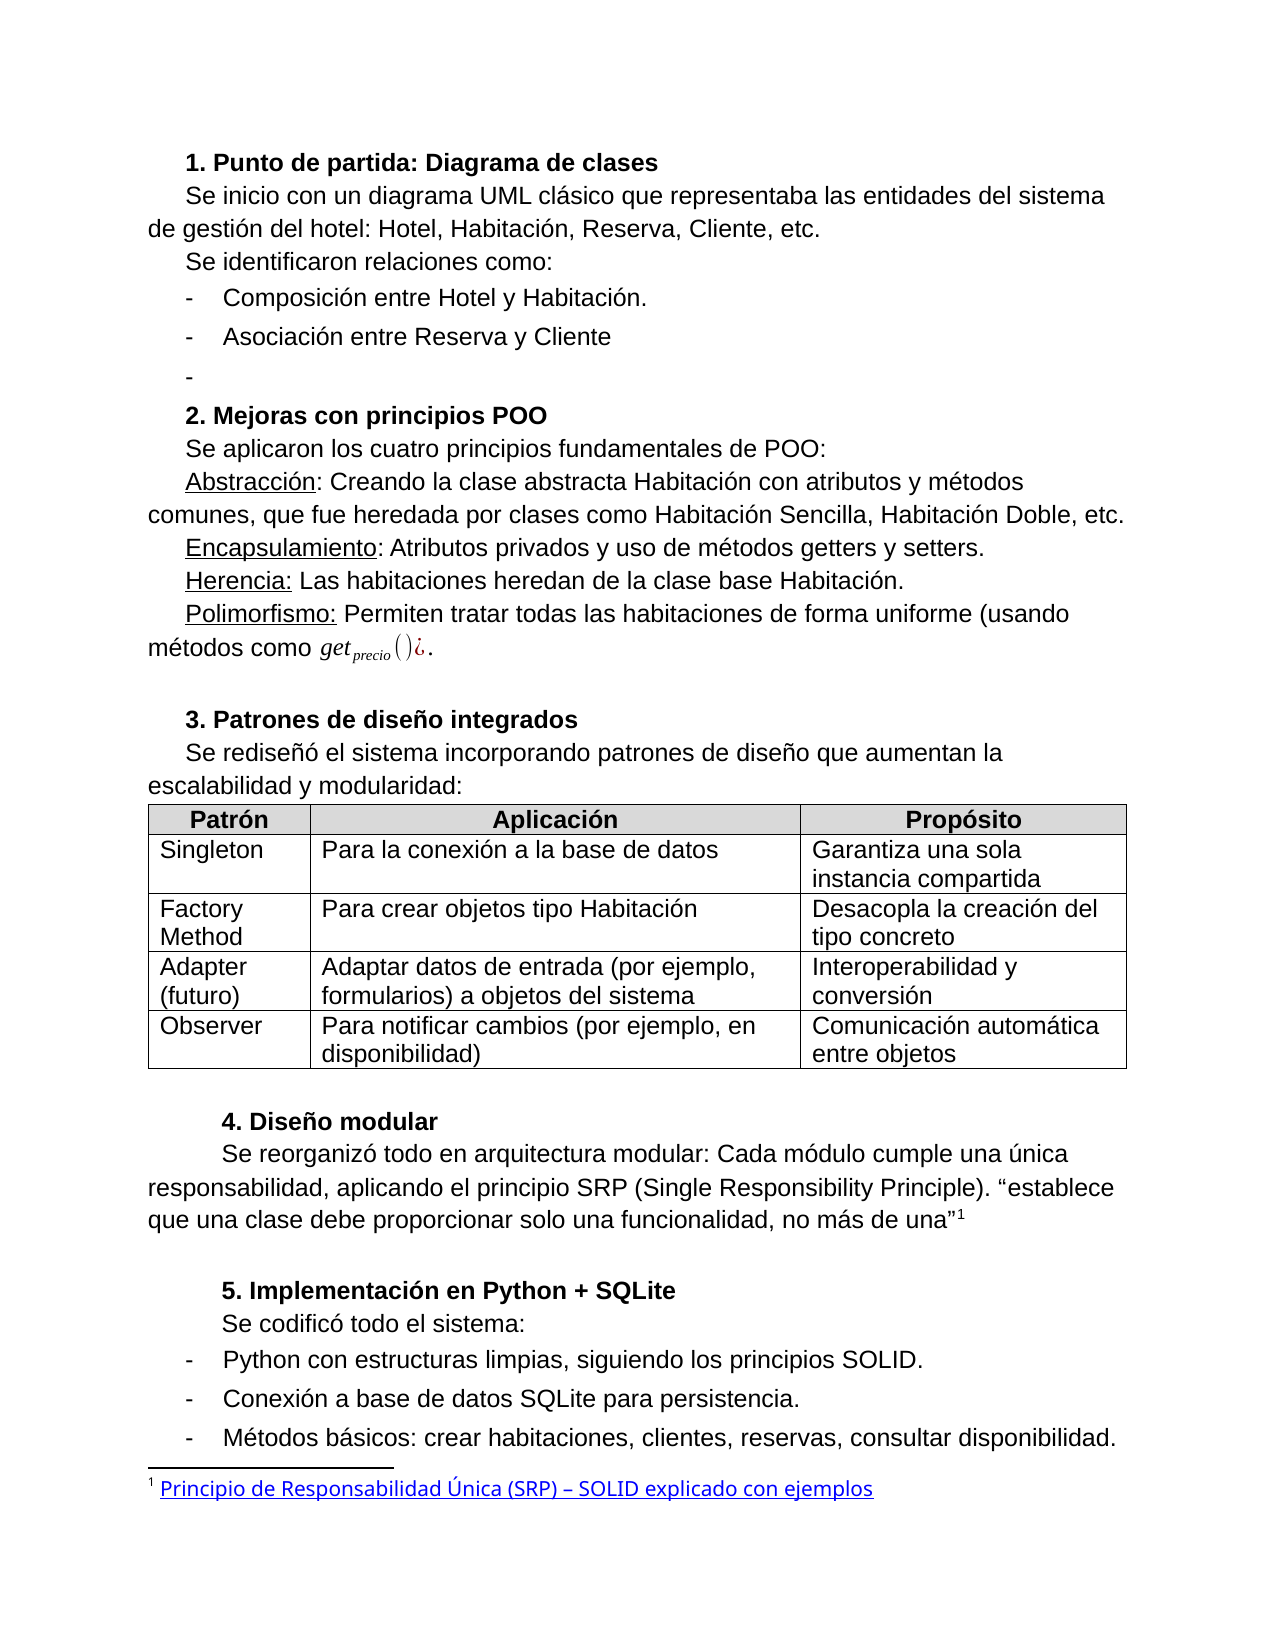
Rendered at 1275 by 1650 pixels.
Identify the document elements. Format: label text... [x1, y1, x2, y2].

list Python con estructuras limpias, siguiendo los principios SOLID. [185, 1342, 1127, 1376]
table_cell Garantiza una sola instancia compartida [801, 835, 1126, 893]
table_cell Adapter (futuro) [149, 952, 310, 1010]
text Polimorfismo: Permiten tratar todas las habitaciones de forma uniforme (usando métodos como [148, 599, 1127, 664]
table_cell Para la conexión a la base de datos [311, 835, 800, 893]
text Herencia: Las habitaciones heredan de la clase base Habitación. [148, 566, 1127, 594]
list Asociación entre Reserva y Cliente [185, 319, 1127, 353]
table_cell Interoperabilidad y conversión [801, 952, 1126, 1010]
table_header Patrón [149, 805, 310, 834]
list Conexión a base de datos SQLite para persistencia. [185, 1381, 1127, 1415]
text Se reorganizó todo en arquitectura modular: Cada módulo cumple una única responsabilidad, aplicando el principio SRP (Single Responsibility Principle). “establece que una clase debe proporcionar solo una funcionalidad, no más de una” [148, 1139, 1127, 1234]
text Se identificaron relaciones como: [148, 247, 1127, 276]
text Se inicio con un diagrama UML clásico que representaba las entidades del sistema de gestión del hotel: Hotel, Habitación, Reserva, Cliente, etc. [148, 181, 1127, 242]
text Se rediseñó el sistema incorporando patrones de diseño que aumentan la escalabilidad y modularidad: [148, 738, 1127, 800]
subtitle 1. Punto de partida: Diagrama de clases [148, 148, 1127, 176]
table_header Aplicación [311, 805, 800, 834]
table_cell Observer [149, 1011, 310, 1068]
table_cell Singleton [149, 835, 310, 893]
table_cell Para notificar cambios (por ejemplo, en disponibilidad) [311, 1011, 800, 1068]
subtitle 4. Diseño modular [148, 1106, 1127, 1135]
list Métodos básicos: crear habitaciones, clientes, reservas, consultar disponibilidad. [185, 1420, 1127, 1454]
table_cell Factory Method [149, 894, 310, 951]
table_header Propósito [801, 805, 1126, 834]
table_cell Adaptar datos de entrada (por ejemplo, formularios) a objetos del sistema [311, 952, 800, 1010]
text Encapsulamiento: Atributos privados y uso de métodos getters y setters. [148, 533, 1127, 561]
table_cell Comunicación automática entre objetos [801, 1011, 1126, 1068]
list Composición entre Hotel y Habitación. [185, 280, 1127, 314]
table_cell Para crear objetos tipo Habitación [311, 894, 800, 951]
subtitle 3. Patrones de diseño integrados [148, 705, 1127, 734]
text Se aplicaron los cuatro principios fundamentales de POO: [148, 434, 1127, 462]
table_cell Desacopla la creación del tipo concreto [801, 894, 1126, 951]
text Se codificó todo el sistema: [148, 1309, 1127, 1337]
subtitle 5. Implementación en Python + SQLite [148, 1276, 1127, 1304]
subtitle 2. Mejoras con principios POO [148, 401, 1127, 429]
text Abstracción: Creando la clase abstracta Habitación con atributos y métodos comunes, que fue heredada por clases como Habitación Sencilla, Habitación Doble, etc. [148, 467, 1127, 528]
